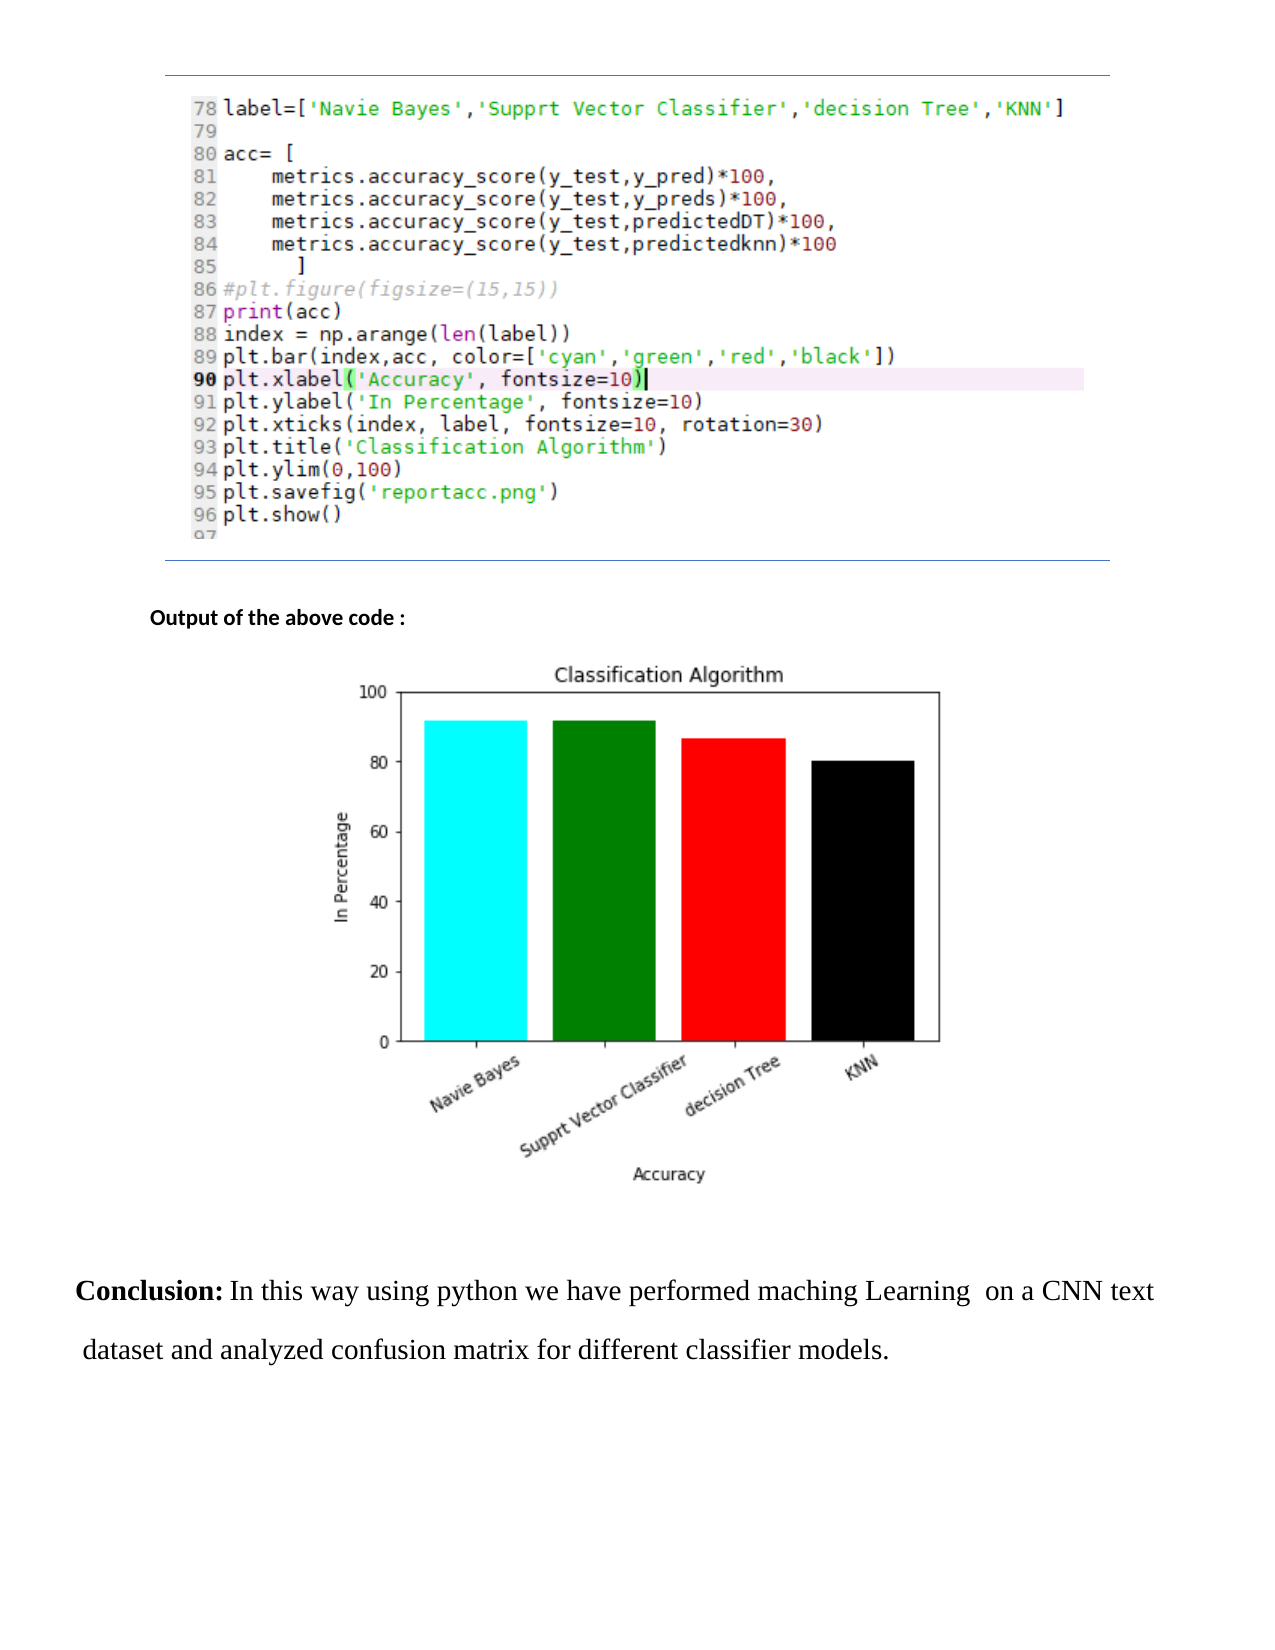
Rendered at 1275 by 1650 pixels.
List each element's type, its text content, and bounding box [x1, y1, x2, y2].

text dataset and analyzed confusion matrix for different classifier models. [75, 1332, 1200, 1366]
picture [325, 655, 950, 1195]
picture [191, 96, 1084, 539]
text Output of the above code : [75, 603, 1200, 631]
text Conclusion: In this way using python we have performed maching Learning on a CNN text [75, 1273, 1200, 1306]
